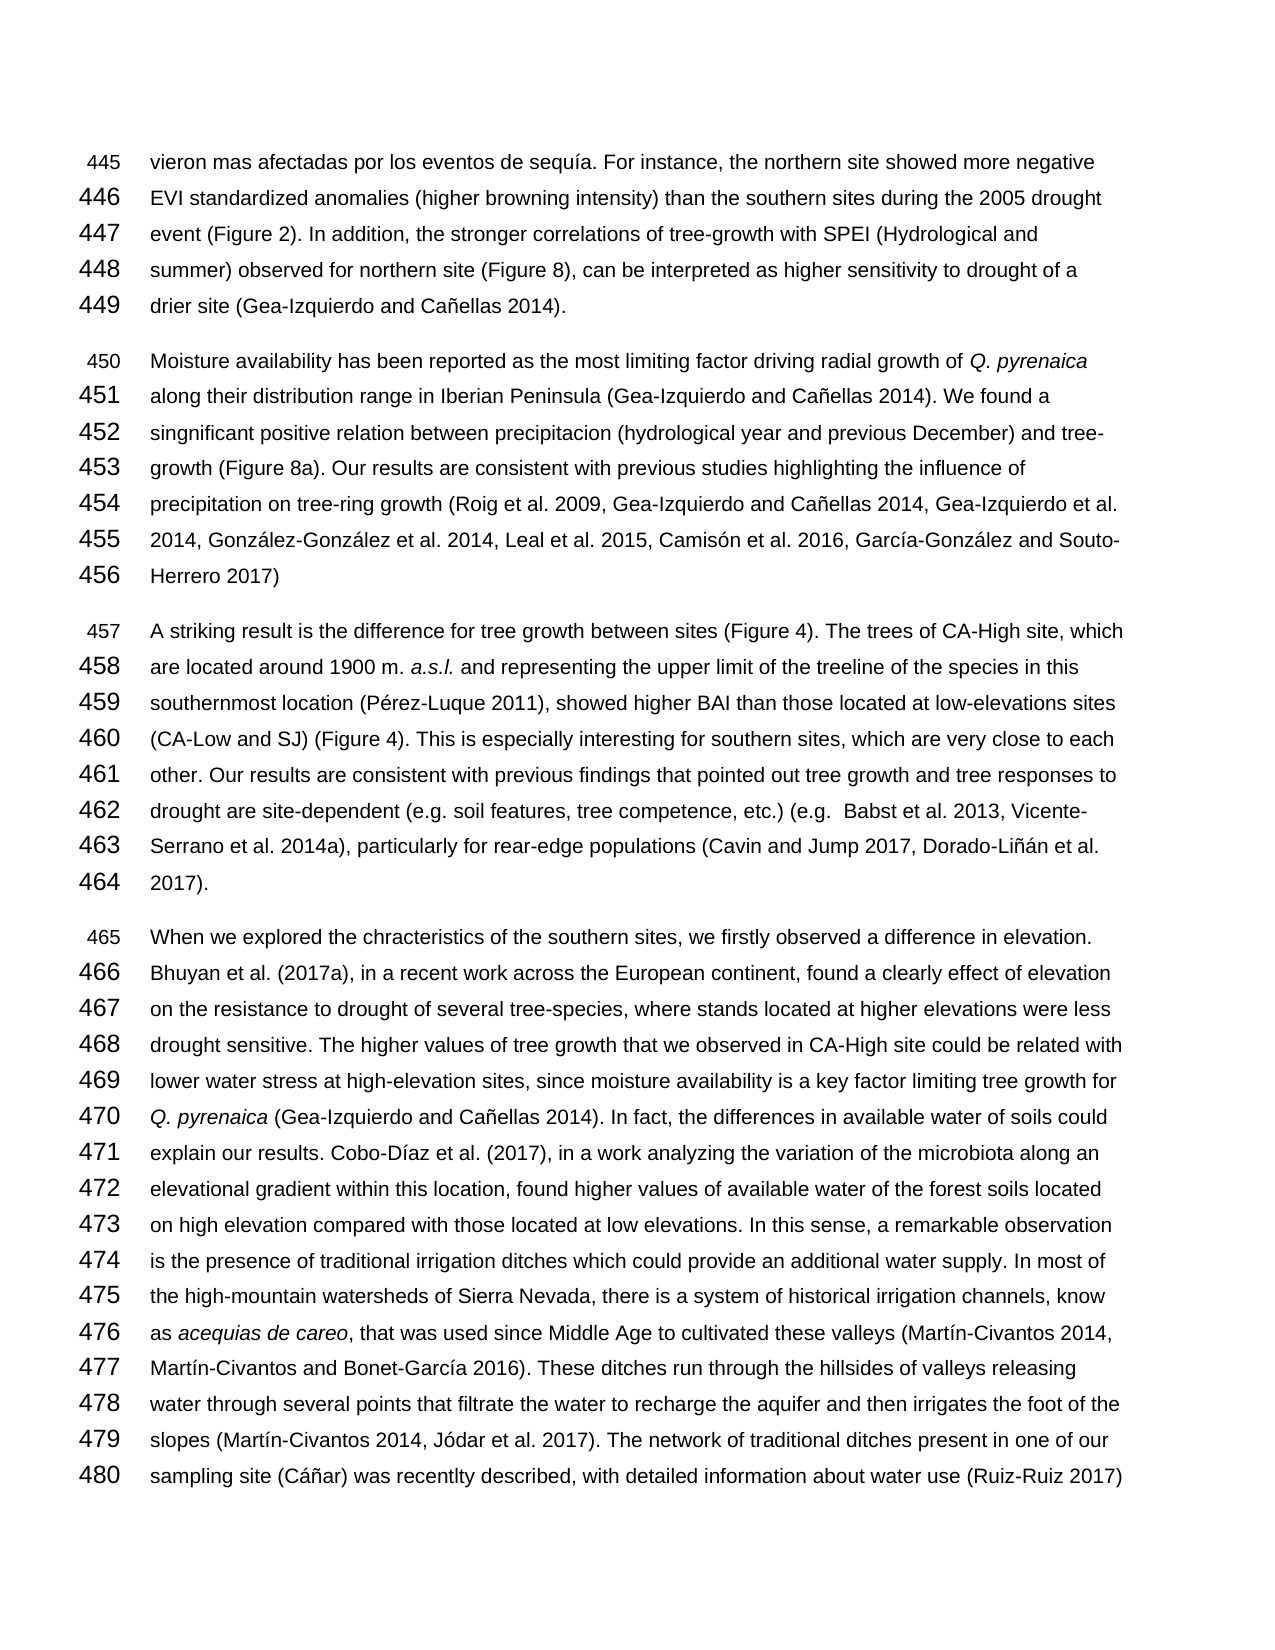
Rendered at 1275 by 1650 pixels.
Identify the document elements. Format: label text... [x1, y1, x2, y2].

text Moisture availability has been reported as the most limiting factor driving radial growth of Q. pyrenaica along their distribution range in Iberian Peninsula (Gea-Izquierdo and Cañellas 2014). We found a singnificant positive relation between precipitacion (hydrological year and previous December) and tree-growth (Figure 8a). Our results are consistent with previous studies highlighting the influence of precipitation on tree-ring growth (Roig et al. 2009, Gea-Izquierdo and Cañellas 2014, Gea-Izquierdo et al. 2014, González-González et al. 2014, Leal et al. 2015, Camisón et al. 2016, García-González and Souto-Herrero 2017) [150, 348, 1125, 588]
text A striking result is the difference for tree growth between sites (Figure 4). The trees of CA-High site, which are located around 1900 m. a.s.l. and representing the upper limit of the treeline of the species in this southernmost location (Pérez-Luque 2011), showed higher BAI than those located at low-elevations sites (CA-Low and SJ) (Figure 4). This is especially interesting for southern sites, which are very close to each other. Our results are consistent with previous findings that pointed out tree growth and tree responses to drought are site-dependent (e.g. soil features, tree competence, etc.) (e.g. Babst et al. 2013, Vicente-Serrano et al. 2014a), particularly for rear-edge populations (Cavin and Jump 2017, Dorado-Liñán et al. 2017). [150, 619, 1125, 894]
